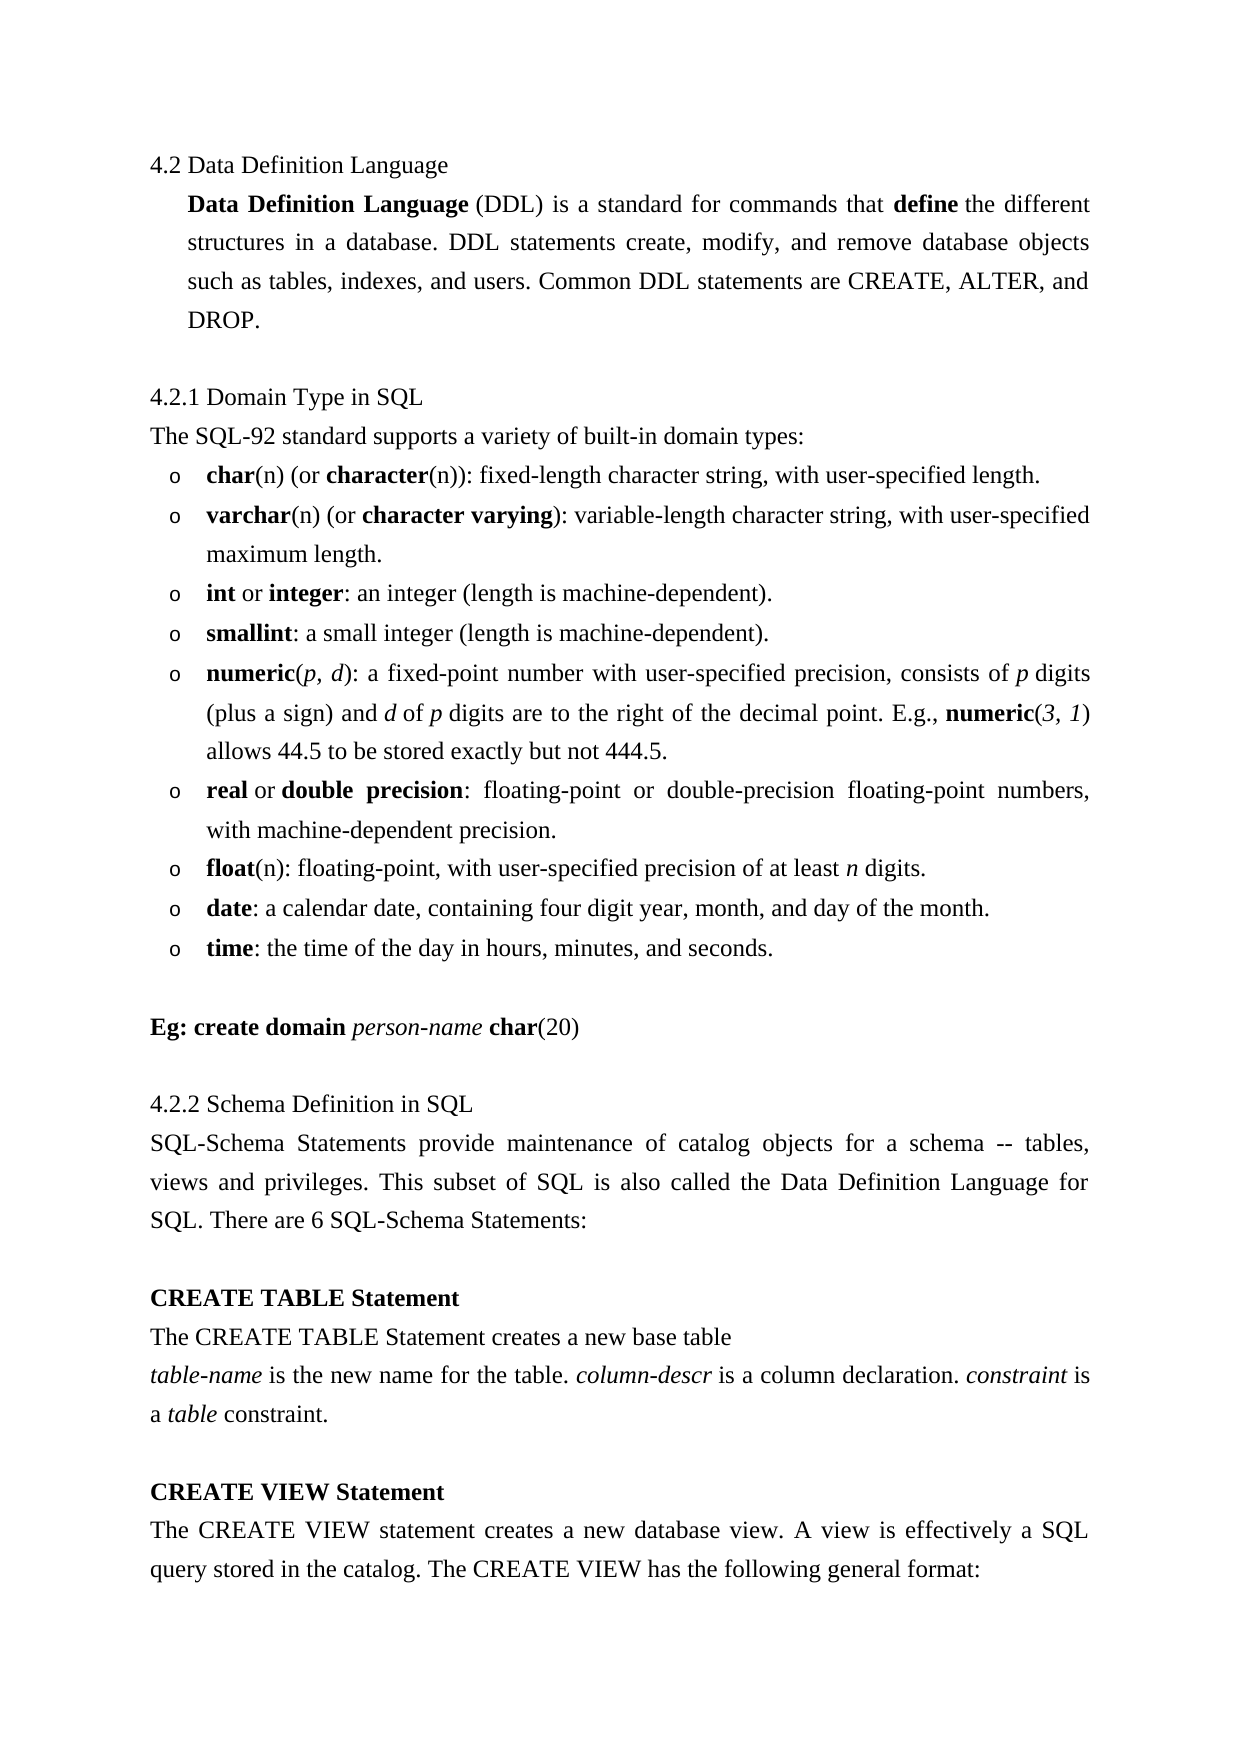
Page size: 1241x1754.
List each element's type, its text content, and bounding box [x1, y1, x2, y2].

list int or integer: an integer (length is machine-dependent). [169, 578, 1090, 608]
list date: a calendar date, containing four digit year, month, and day of the month. [169, 893, 1090, 923]
text CREATE TABLE Statement [150, 1283, 1090, 1312]
text table-name is the new name for the table. column-descr is a column declaration. constraint is a table constraint. [150, 1361, 1090, 1428]
list float(n): floating-point, with user-specified precision of at least n digits. [169, 853, 1090, 883]
text SQL-Schema Statements provide maintenance of catalog objects for a schema -- tables, views and privileges. This subset of SQL is also called the Data Definition Language for SQL. There are 6 SQL-Schema Statements: [150, 1128, 1090, 1234]
list char(n) (or character(n)): fixed-length character string, with user-specified length. [169, 460, 1090, 489]
text CREATE VIEW Statement [150, 1477, 1090, 1506]
text Eg: create domain person-name char(20) [150, 1012, 1090, 1041]
list varchar(n) (or character varying): variable-length character string, with user-specified maximum length. [169, 500, 1090, 568]
text Data Definition Language (DDL) is a standard for commands that define the different structures in a database. DDL statements create, modify, and remove database objects such as tables, indexes, and users. Common DDL statements are CREATE, ALTER, and DROP. [187, 189, 1090, 334]
list numeric(p, d): a fixed-point number with user-specified precision, consists of p digits (plus a sign) and d of p digits are to the right of the decimal point. E.g., numeric(3, 1) allows 44.5 to be stored exactly but not 444.5. [169, 658, 1090, 765]
text The CREATE TABLE Statement creates a new base table [150, 1322, 1090, 1351]
list time: the time of the day in hours, minutes, and seconds. [169, 933, 1090, 963]
text 4.2 Data Definition Language [150, 150, 1090, 179]
text The CREATE VIEW statement creates a new database view. A view is effectively a SQL query stored in the catalog. The CREATE VIEW has the following general format: [150, 1516, 1090, 1583]
text 4.2.2 Schema Definition in SQL [150, 1051, 1090, 1118]
text 4.2.1 Domain Type in SQL [150, 382, 1090, 411]
list smallint: a small integer (length is machine-dependent). [169, 618, 1090, 648]
list real or double precision: floating-point or double-precision floating-point numbers, with machine-dependent precision. [169, 775, 1090, 843]
text The SQL-92 standard supports a variety of built-in domain types: [150, 421, 1090, 450]
